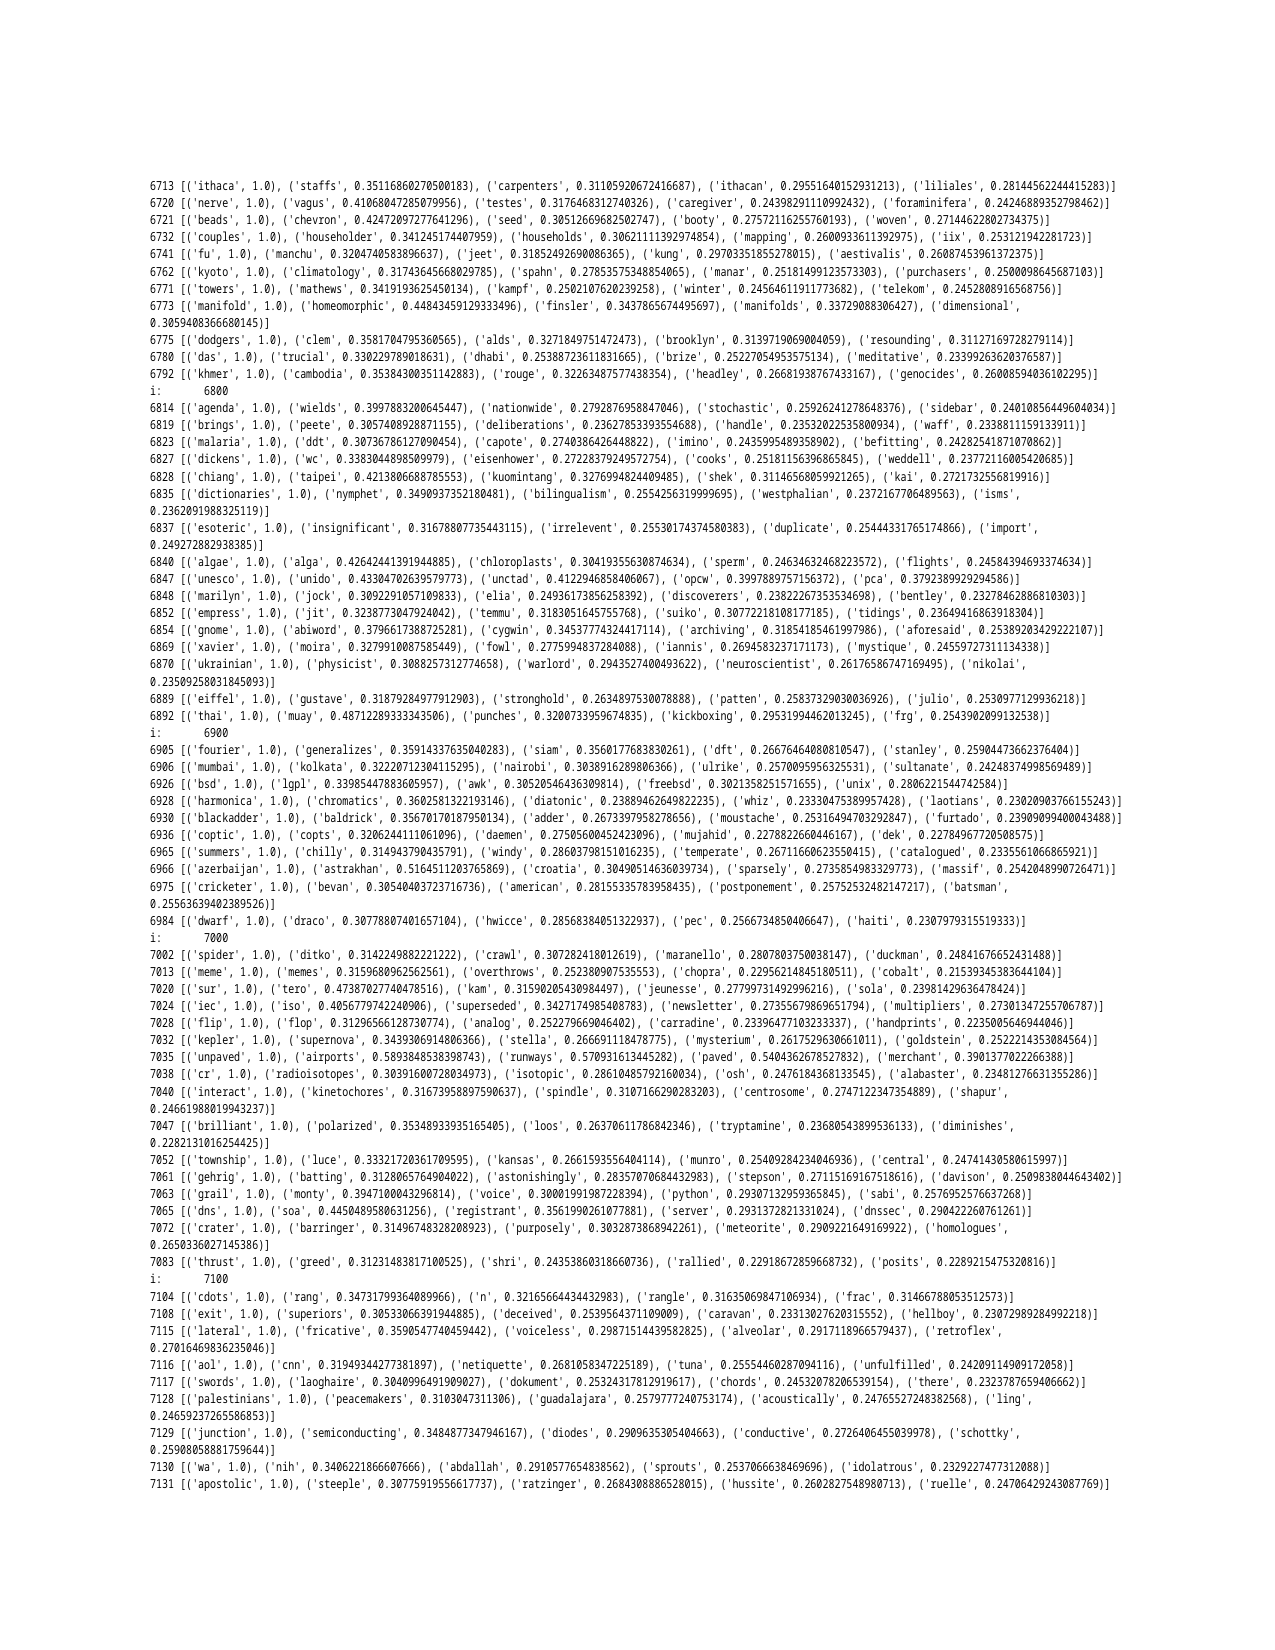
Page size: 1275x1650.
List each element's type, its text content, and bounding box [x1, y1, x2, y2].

text 7072 [('crater', 1.0), ('barringer', 0.31496748328208923), ('purposely', 0.3032873868942261), ('meteorite', 0.2909221649169922), ('homologues', 0.2650336027145386)] [150, 1219, 1125, 1253]
text 7035 [('unpaved', 1.0), ('airports', 0.5893848538398743), ('runways', 0.570931613445282), ('paved', 0.5404362678527832), ('merchant', 0.3901377022266388)] [150, 1048, 1125, 1066]
text 6775 [('dodgers', 1.0), ('clem', 0.3581704795360565), ('alds', 0.3271849751472473), ('brooklyn', 0.3139719069004059), ('resounding', 0.31127169728279114)] [150, 331, 1125, 348]
text 7065 [('dns', 1.0), ('soa', 0.4450489580631256), ('registrant', 0.3561990261077881), ('server', 0.2931372821331024), ('dnssec', 0.290422260761261)] [150, 1202, 1125, 1219]
text 6762 [('kyoto', 1.0), ('climatology', 0.31743645668029785), ('spahn', 0.27853575348854065), ('manar', 0.25181499123573303), ('purchasers', 0.2500098645687103)] [150, 263, 1125, 280]
text 6771 [('towers', 1.0), ('mathews', 0.3419193625450134), ('kampf', 0.2502107620239258), ('winter', 0.24564611911773682), ('telekom', 0.2452808916568756)] [150, 280, 1125, 297]
text 6741 [('fu', 1.0), ('manchu', 0.3204740583896637), ('jeet', 0.31852492690086365), ('kung', 0.29703351855278015), ('aestivalis', 0.26087453961372375)] [150, 246, 1125, 263]
text 6713 [('ithaca', 1.0), ('staffs', 0.35116860270500183), ('carpenters', 0.31105920672416687), ('ithacan', 0.29551640152931213), ('liliales', 0.28144562244415283)] [150, 177, 1125, 194]
text 7020 [('sur', 1.0), ('tero', 0.47387027740478516), ('kam', 0.31590205430984497), ('jeunesse', 0.27799731492996216), ('sola', 0.23981429636478424)] [150, 980, 1125, 997]
text 6905 [('fourier', 1.0), ('generalizes', 0.35914337635040283), ('siam', 0.3560177683830261), ('dft', 0.26676464080810547), ('stanley', 0.25904473662376404)] [150, 741, 1125, 758]
text 7024 [('iec', 1.0), ('iso', 0.4056779742240906), ('superseded', 0.3427174985408783), ('newsletter', 0.27355679869651794), ('multipliers', 0.27301347255706787)] [150, 997, 1125, 1014]
text 6827 [('dickens', 1.0), ('wc', 0.3383044898509979), ('eisenhower', 0.27228379249572754), ('cooks', 0.25181156396865845), ('weddell', 0.23772116005420685)] [150, 451, 1125, 468]
text 7061 [('gehrig', 1.0), ('batting', 0.3128065764904022), ('astonishingly', 0.28357070684432983), ('stepson', 0.27115169167518616), ('davison', 0.2509838044643402)] [150, 1168, 1125, 1185]
text 7002 [('spider', 1.0), ('ditko', 0.3142249882221222), ('crawl', 0.307282418012619), ('maranello', 0.2807803750038147), ('duckman', 0.24841676652431488)] [150, 946, 1125, 963]
text 6930 [('blackadder', 1.0), ('baldrick', 0.35670170187950134), ('adder', 0.2673397958278656), ('moustache', 0.25316494703292847), ('furtado', 0.23909099400043488)] [150, 809, 1125, 826]
text 7052 [('township', 1.0), ('luce', 0.33321720361709595), ('kansas', 0.2661593556404114), ('munro', 0.25409284234046936), ('central', 0.24741430580615997)] [150, 1151, 1125, 1168]
text 6889 [('eiffel', 1.0), ('gustave', 0.31879284977912903), ('stronghold', 0.2634897530078888), ('patten', 0.25837329030036926), ('julio', 0.2530977129936218)] [150, 690, 1125, 707]
text 7040 [('interact', 1.0), ('kinetochores', 0.31673958897590637), ('spindle', 0.3107166290283203), ('centrosome', 0.2747122347354889), ('shapur', 0.24661988019943237)] [150, 1083, 1125, 1117]
text 6847 [('unesco', 1.0), ('unido', 0.43304702639579773), ('unctad', 0.4122946858406067), ('opcw', 0.3997889757156372), ('pca', 0.3792389929294586)] [150, 570, 1125, 587]
text 6926 [('bsd', 1.0), ('lgpl', 0.33985447883605957), ('awk', 0.30520546436309814), ('freebsd', 0.3021358251571655), ('unix', 0.2806221544742584)] [150, 775, 1125, 792]
text 7128 [('palestinians', 1.0), ('peacemakers', 0.3103047311306), ('guadalajara', 0.2579777240753174), ('acoustically', 0.24765527248382568), ('ling', 0.24659237265586853)] [150, 1390, 1125, 1424]
text 6840 [('algae', 1.0), ('alga', 0.42642441391944885), ('chloroplasts', 0.30419355630874634), ('sperm', 0.24634632468223572), ('flights', 0.24584394693374634)] [150, 553, 1125, 570]
text 6848 [('marilyn', 1.0), ('jock', 0.3092291057109833), ('elia', 0.24936173856258392), ('discoverers', 0.23822267353534698), ('bentley', 0.23278462886810303)] [150, 587, 1125, 604]
text i: 7100 [150, 1271, 1125, 1288]
text 6869 [('xavier', 1.0), ('moira', 0.3279910087585449), ('fowl', 0.2775994837284088), ('iannis', 0.2694583237171173), ('mystique', 0.24559727311134338)] [150, 638, 1125, 656]
text 6814 [('agenda', 1.0), ('wields', 0.3997883200645447), ('nationwide', 0.2792876958847046), ('stochastic', 0.25926241278648376), ('sidebar', 0.24010856449604034)] [150, 399, 1125, 416]
text 7104 [('cdots', 1.0), ('rang', 0.34731799364089966), ('n', 0.32165664434432983), ('rangle', 0.31635069847106934), ('frac', 0.31466788053512573)] [150, 1288, 1125, 1305]
text 6828 [('chiang', 1.0), ('taipei', 0.4213806688785553), ('kuomintang', 0.3276994824409485), ('shek', 0.31146568059921265), ('kai', 0.2721732556819916)] [150, 468, 1125, 485]
text 6852 [('empress', 1.0), ('jit', 0.3238773047924042), ('temmu', 0.3183051645755768), ('suiko', 0.30772218108177185), ('tidings', 0.23649416863918304)] [150, 604, 1125, 621]
text 6906 [('mumbai', 1.0), ('kolkata', 0.32220712304115295), ('nairobi', 0.3038916289806366), ('ulrike', 0.2570095956325531), ('sultanate', 0.24248374998569489)] [150, 758, 1125, 775]
text 7130 [('wa', 1.0), ('nih', 0.3406221866607666), ('abdallah', 0.2910577654838562), ('sprouts', 0.2537066638469696), ('idolatrous', 0.2329227477312088)] [150, 1458, 1125, 1476]
text 6854 [('gnome', 1.0), ('abiword', 0.3796617388725281), ('cygwin', 0.34537774324417114), ('archiving', 0.31854185461997986), ('aforesaid', 0.25389203429222107)] [150, 621, 1125, 638]
text 6819 [('brings', 1.0), ('peete', 0.3057408928871155), ('deliberations', 0.23627853393554688), ('handle', 0.23532022535800934), ('waff', 0.2338811159133911)] [150, 416, 1125, 433]
text 6966 [('azerbaijan', 1.0), ('astrakhan', 0.5164511203765869), ('croatia', 0.30490514636039734), ('sparsely', 0.2735854983329773), ('massif', 0.2542048990726471)] [150, 861, 1125, 878]
text 6823 [('malaria', 1.0), ('ddt', 0.30736786127090454), ('capote', 0.2740386426448822), ('imino', 0.2435995489358902), ('befitting', 0.24282541871070862)] [150, 433, 1125, 451]
text 6984 [('dwarf', 1.0), ('draco', 0.30778807401657104), ('hwicce', 0.28568384051322937), ('pec', 0.2566734850406647), ('haiti', 0.2307979315519333)] [150, 912, 1125, 929]
text 6928 [('harmonica', 1.0), ('chromatics', 0.3602581322193146), ('diatonic', 0.23889462649822235), ('whiz', 0.23330475389957428), ('laotians', 0.23020903766155243)] [150, 792, 1125, 809]
text 7047 [('brilliant', 1.0), ('polarized', 0.35348933935165405), ('loos', 0.26370611786842346), ('tryptamine', 0.23680543899536133), ('diminishes', 0.2282131016254425)] [150, 1117, 1125, 1151]
text 7063 [('grail', 1.0), ('monty', 0.3947100043296814), ('voice', 0.30001991987228394), ('python', 0.29307132959365845), ('sabi', 0.2576952576637268)] [150, 1185, 1125, 1202]
text 6773 [('manifold', 1.0), ('homeomorphic', 0.44843459129333496), ('finsler', 0.3437865674495697), ('manifolds', 0.33729088306427), ('dimensional', 0.3059408366680145)] [150, 297, 1125, 331]
text i: 6800 [150, 382, 1125, 399]
text 7083 [('thrust', 1.0), ('greed', 0.31231483817100525), ('shri', 0.24353860318660736), ('rallied', 0.22918672859668732), ('posits', 0.2289215475320816)] [150, 1253, 1125, 1271]
text 6936 [('coptic', 1.0), ('copts', 0.3206244111061096), ('daemen', 0.27505600452423096), ('mujahid', 0.2278822660446167), ('dek', 0.22784967720508575)] [150, 826, 1125, 843]
text 6720 [('nerve', 1.0), ('vagus', 0.41068047285079956), ('testes', 0.3176468312740326), ('caregiver', 0.24398291110992432), ('foraminifera', 0.24246889352798462)] [150, 194, 1125, 211]
text 7129 [('junction', 1.0), ('semiconducting', 0.3484877347946167), ('diodes', 0.2909635305404663), ('conductive', 0.2726406455039978), ('schottky', 0.25908058881759644)] [150, 1424, 1125, 1458]
text 7108 [('exit', 1.0), ('superiors', 0.30533066391944885), ('deceived', 0.2539564371109009), ('caravan', 0.23313027620315552), ('hellboy', 0.23072989284992218)] [150, 1305, 1125, 1322]
text i: 7000 [150, 929, 1125, 946]
text 6835 [('dictionaries', 1.0), ('nymphet', 0.3490937352180481), ('bilingualism', 0.2554256319999695), ('westphalian', 0.2372167706489563), ('isms', 0.2362091988325119)] [150, 485, 1125, 519]
text 7115 [('lateral', 1.0), ('fricative', 0.3590547740459442), ('voiceless', 0.29871514439582825), ('alveolar', 0.2917118966579437), ('retroflex', 0.27016469836235046)] [150, 1322, 1125, 1356]
text 7131 [('apostolic', 1.0), ('steeple', 0.30775919556617737), ('ratzinger', 0.2684308886528015), ('hussite', 0.2602827548980713), ('ruelle', 0.24706429243087769)] [150, 1476, 1125, 1493]
text 6721 [('beads', 1.0), ('chevron', 0.42472097277641296), ('seed', 0.30512669682502747), ('booty', 0.27572116255760193), ('woven', 0.27144622802734375)] [150, 211, 1125, 228]
text 7032 [('kepler', 1.0), ('supernova', 0.3439306914806366), ('stella', 0.266691118478775), ('mysterium', 0.2617529630661011), ('goldstein', 0.2522214353084564)] [150, 1031, 1125, 1048]
text 6892 [('thai', 1.0), ('muay', 0.48712289333343506), ('punches', 0.3200733959674835), ('kickboxing', 0.29531994462013245), ('frg', 0.2543902099132538)] [150, 707, 1125, 724]
text 7116 [('aol', 1.0), ('cnn', 0.31949344277381897), ('netiquette', 0.2681058347225189), ('tuna', 0.25554460287094116), ('unfulfilled', 0.24209114909172058)] [150, 1356, 1125, 1373]
text 7117 [('swords', 1.0), ('laoghaire', 0.3040996491909027), ('dokument', 0.25324317812919617), ('chords', 0.24532078206539154), ('there', 0.2323787659406662)] [150, 1373, 1125, 1390]
text 6870 [('ukrainian', 1.0), ('physicist', 0.3088257312774658), ('warlord', 0.2943527400493622), ('neuroscientist', 0.26176586747169495), ('nikolai', 0.23509258031845093)] [150, 656, 1125, 690]
text 6965 [('summers', 1.0), ('chilly', 0.314943790435791), ('windy', 0.28603798151016235), ('temperate', 0.26711660623550415), ('catalogued', 0.2335561066865921)] [150, 843, 1125, 861]
text 6837 [('esoteric', 1.0), ('insignificant', 0.31678807735443115), ('irrelevent', 0.25530174374580383), ('duplicate', 0.25444331765174866), ('import', 0.249272882938385)] [150, 519, 1125, 553]
text 7028 [('flip', 1.0), ('flop', 0.31296566128730774), ('analog', 0.252279669046402), ('carradine', 0.23396477103233337), ('handprints', 0.2235005646944046)] [150, 1014, 1125, 1031]
text 6780 [('das', 1.0), ('trucial', 0.330229789018631), ('dhabi', 0.25388723611831665), ('brize', 0.25227054953575134), ('meditative', 0.23399263620376587)] [150, 348, 1125, 365]
text 6975 [('cricketer', 1.0), ('bevan', 0.30540403723716736), ('american', 0.28155335783958435), ('postponement', 0.25752532482147217), ('batsman', 0.25563639402389526)] [150, 878, 1125, 912]
text 6732 [('couples', 1.0), ('householder', 0.341245174407959), ('households', 0.30621111392974854), ('mapping', 0.2600933611392975), ('iix', 0.253121942281723)] [150, 228, 1125, 246]
text 7038 [('cr', 1.0), ('radioisotopes', 0.30391600728034973), ('isotopic', 0.28610485792160034), ('osh', 0.2476184368133545), ('alabaster', 0.23481276631355286)] [150, 1066, 1125, 1083]
text 7013 [('meme', 1.0), ('memes', 0.3159680962562561), ('overthrows', 0.252380907535553), ('chopra', 0.22956214845180511), ('cobalt', 0.21539345383644104)] [150, 963, 1125, 980]
text 6792 [('khmer', 1.0), ('cambodia', 0.35384300351142883), ('rouge', 0.32263487577438354), ('headley', 0.26681938767433167), ('genocides', 0.26008594036102295)] [150, 365, 1125, 382]
text i: 6900 [150, 724, 1125, 741]
